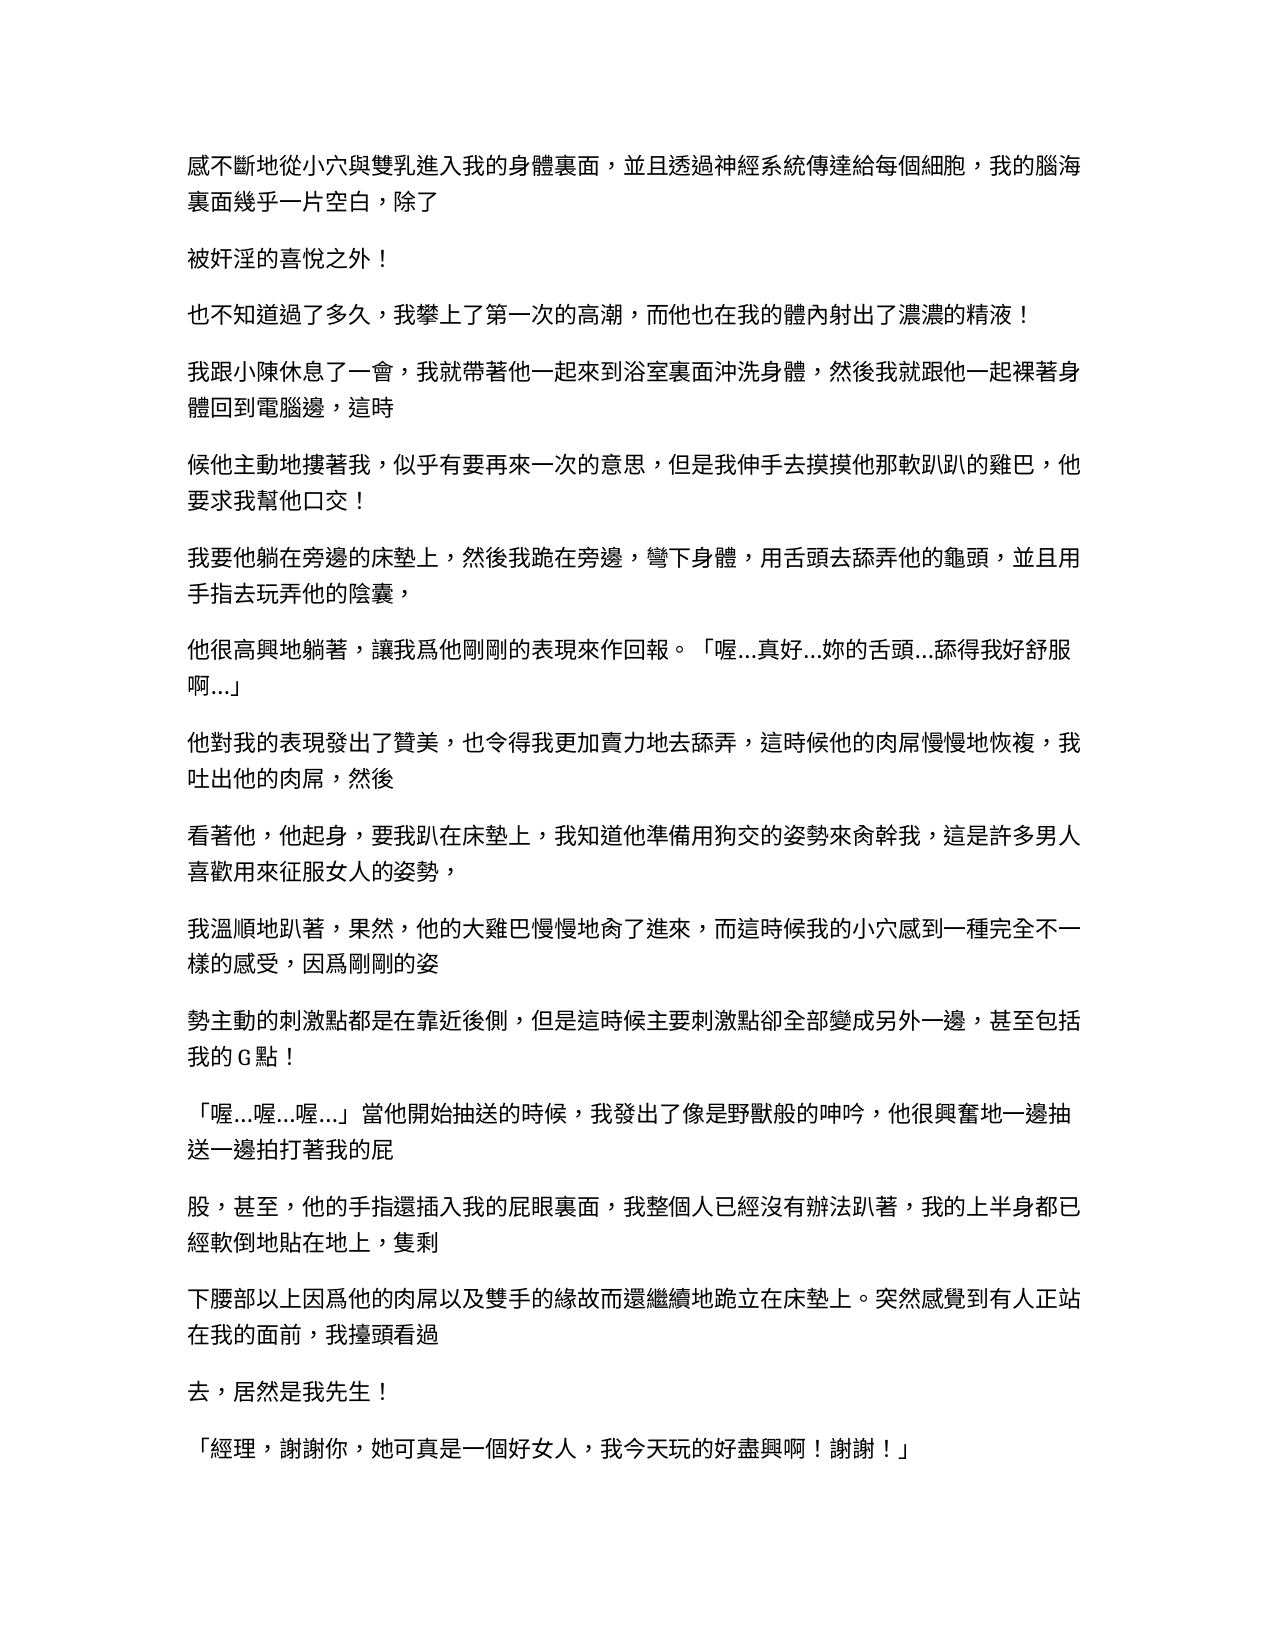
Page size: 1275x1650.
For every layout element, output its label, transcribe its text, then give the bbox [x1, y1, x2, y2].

text 「喔…喔…喔…」當他開始抽送的時候，我發出了像是野獸般的呻吟，他很興奮地一邊抽送一邊拍打著我的屁 [187, 1098, 1087, 1165]
text 感不斷地從小穴與雙乳進入我的身體裏面，並且透過神經系統傳達給每個細胞，我的腦海裏面幾乎一片空白，除了 [187, 150, 1087, 217]
text 下腰部以上因爲他的肉屌以及雙手的緣故而還繼續地跪立在床墊上。突然感覺到有人正站在我的面前，我擡頭看過 [187, 1283, 1087, 1351]
text 我要他躺在旁邊的床墊上，然後我跪在旁邊，彎下身體，用舌頭去舔弄他的龜頭，並且用手指去玩弄他的陰囊， [187, 542, 1087, 609]
text 「經理，謝謝你，她可真是一個好女人，我今天玩的好盡興啊！謝謝！」 [187, 1433, 1087, 1464]
text 勢主動的刺激點都是在靠近後側，但是這時候主要刺激點卻全部變成另外一邊，甚至包括我的G 點！ [187, 1005, 1087, 1072]
text 也不知道過了多久，我攀上了第一次的高潮，而他也在我的體內射出了濃濃的精液！ [187, 299, 1087, 331]
text 股，甚至，他的手指還插入我的屁眼裏面，我整個人已經沒有辦法趴著，我的上半身都已經軟倒地貼在地上，隻剩 [187, 1191, 1087, 1258]
text 我溫順地趴著，果然，他的大雞巴慢慢地肏了進來，而這時候我的小穴感到一種完全不一樣的感受，因爲剛剛的姿 [187, 912, 1087, 980]
text 看著他，他起身，要我趴在床墊上，我知道他準備用狗交的姿勢來肏幹我，這是許多男人喜歡用來征服女人的姿勢， [187, 820, 1087, 887]
text 被奸淫的喜悅之外！ [187, 243, 1087, 274]
text 我跟小陳休息了一會，我就帶著他一起來到浴室裏面沖洗身體，然後我就跟他一起裸著身體回到電腦邊，這時 [187, 356, 1087, 423]
text 去，居然是我先生！ [187, 1376, 1087, 1407]
text 他很高興地躺著，讓我爲他剛剛的表現來作回報。「喔…真好…妳的舌頭…舔得我好舒服啊…」 [187, 634, 1087, 702]
text 他對我的表現發出了贊美，也令得我更加賣力地去舔弄，這時候他的肉屌慢慢地恢複，我吐出他的肉屌，然後 [187, 727, 1087, 794]
text 候他主動地摟著我，似乎有要再來一次的意思，但是我伸手去摸摸他那軟趴趴的雞巴，他要求我幫他口交！ [187, 449, 1087, 516]
